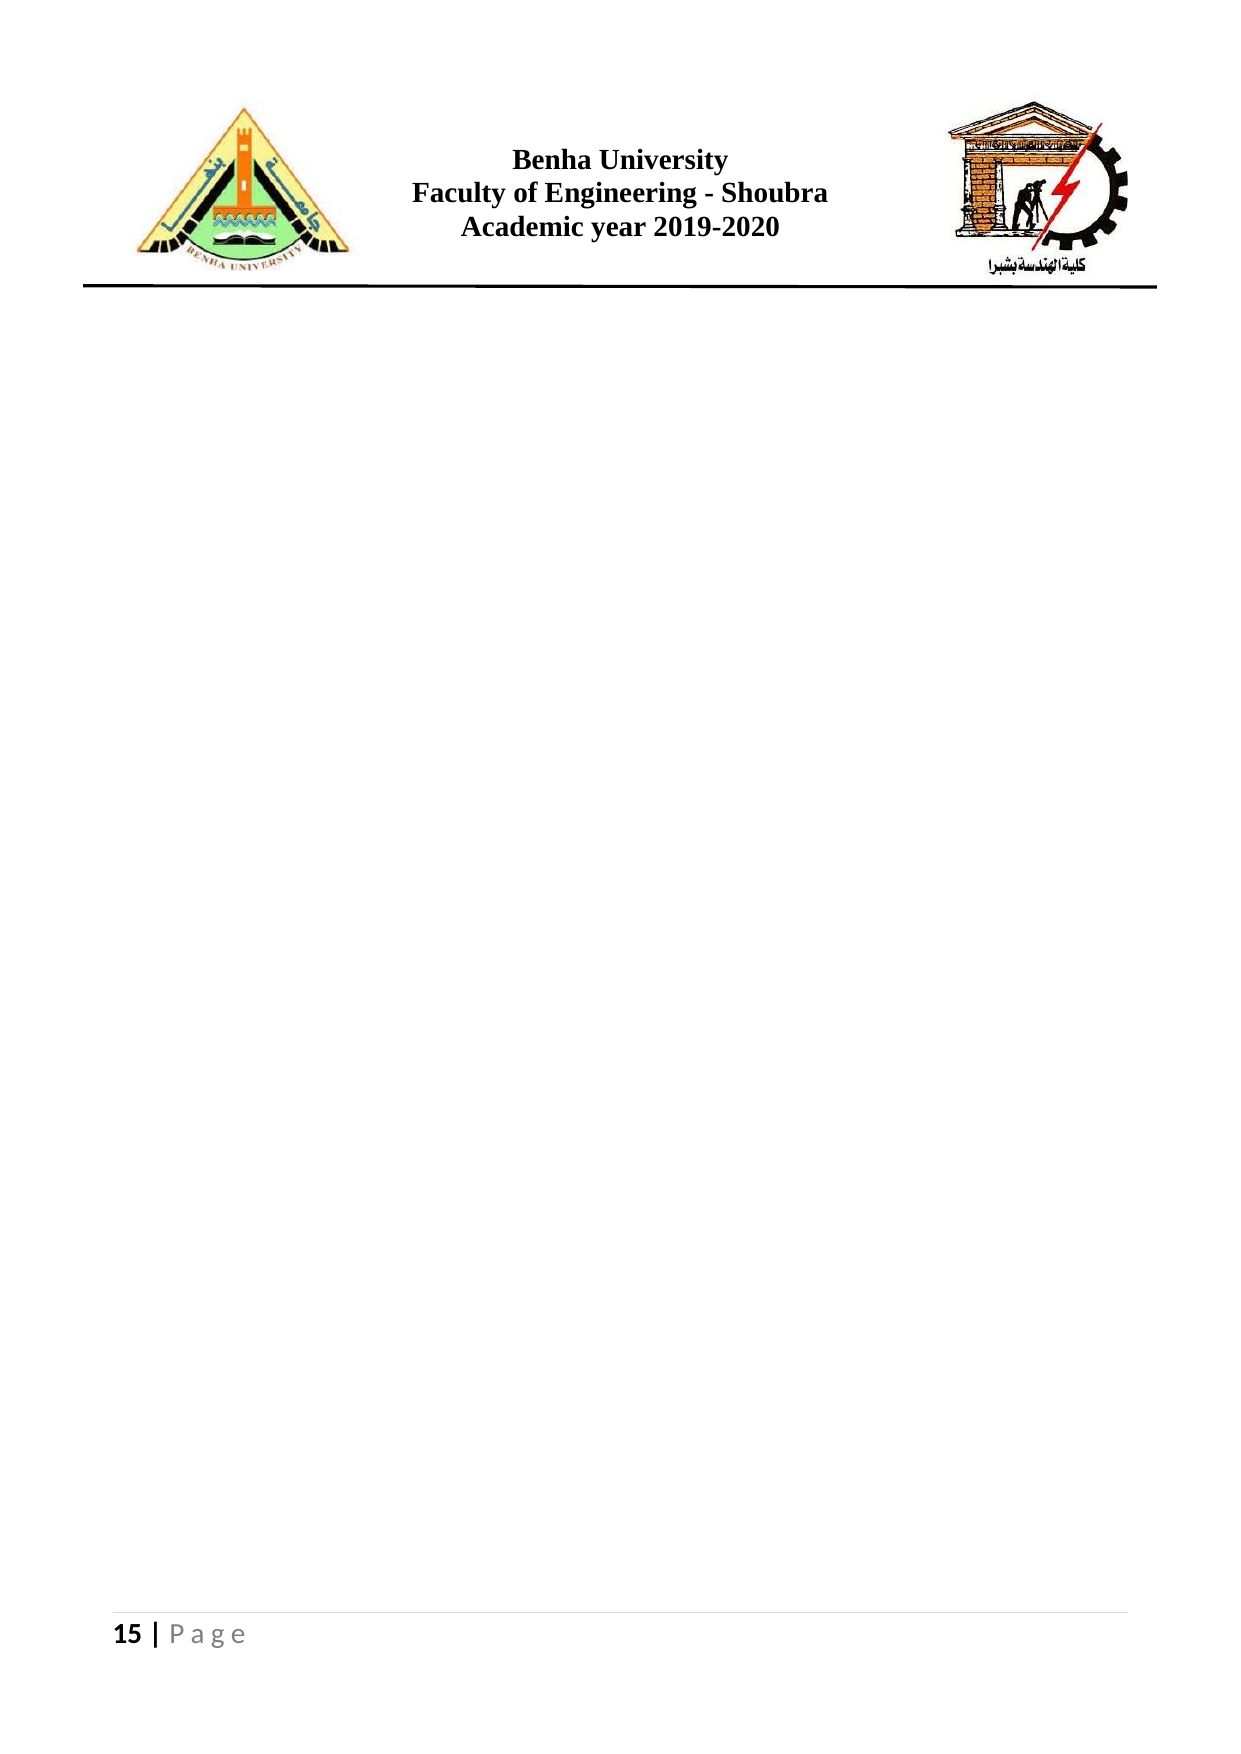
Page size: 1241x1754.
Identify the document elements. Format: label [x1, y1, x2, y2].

picture [921, 95, 1128, 285]
picture [112, 77, 373, 271]
